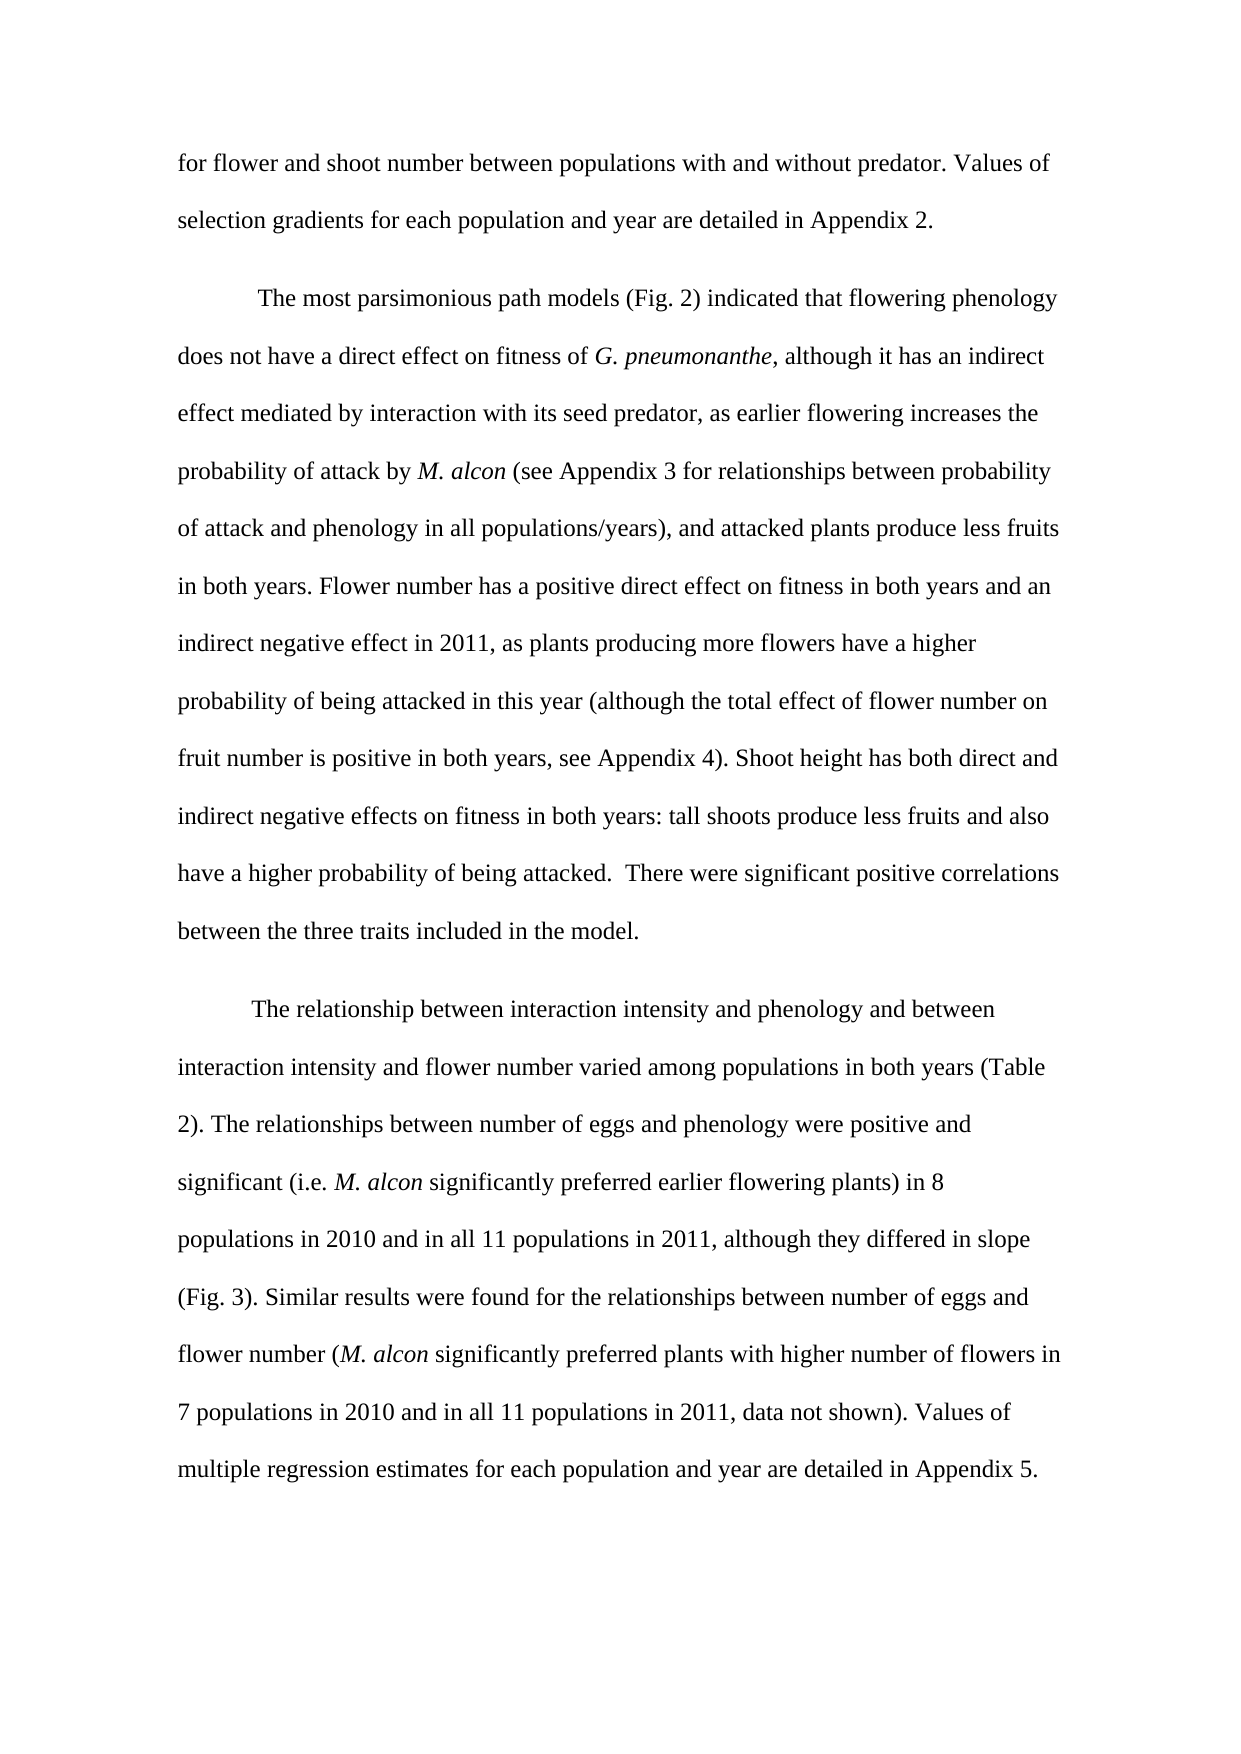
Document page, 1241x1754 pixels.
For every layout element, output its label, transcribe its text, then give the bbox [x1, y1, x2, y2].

text The most parsimonious path models (Fig. 2) indicated that flowering phenology does not have a direct effect on fitness of G. pneumonanthe, although it has an indirect effect mediated by interaction with its seed predator, as earlier flowering increases the probability of attack by M. alcon (see Appendix 3 for relationships between probability of attack and phenology in all populations/years), and attacked plants produce less fruits in both years. Flower number has a positive direct effect on fitness in both years and an indirect negative effect in 2011, as plants producing more flowers have a higher probability of being attacked in this year (although the total effect of flower number on fruit number is positive in both years, see Appendix 4). Shoot height has both direct and indirect negative effects on fitness in both years: tall shoots produce less fruits and also have a higher probability of being attacked. There were significant positive correlations between the three traits included in the model. [177, 283, 1063, 945]
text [177, 148, 1063, 234]
text The relationship between interaction intensity and phenology and between interaction intensity and flower number varied among populations in both years (Table 2). The relationships between number of eggs and phenology were positive and significant (i.e. M. alcon significantly preferred earlier flowering plants) in 8 populations in 2010 and in all 11 populations in 2011, although they differed in slope (Fig. 3). Similar results were found for the relationships between number of eggs and flower number (M. alcon significantly preferred plants with higher number of flowers in 7 populations in 2010 and in all 11 populations in 2011, data not shown). Values of multiple regression estimates for each population and year are detailed in Appendix 5. [177, 994, 1063, 1483]
